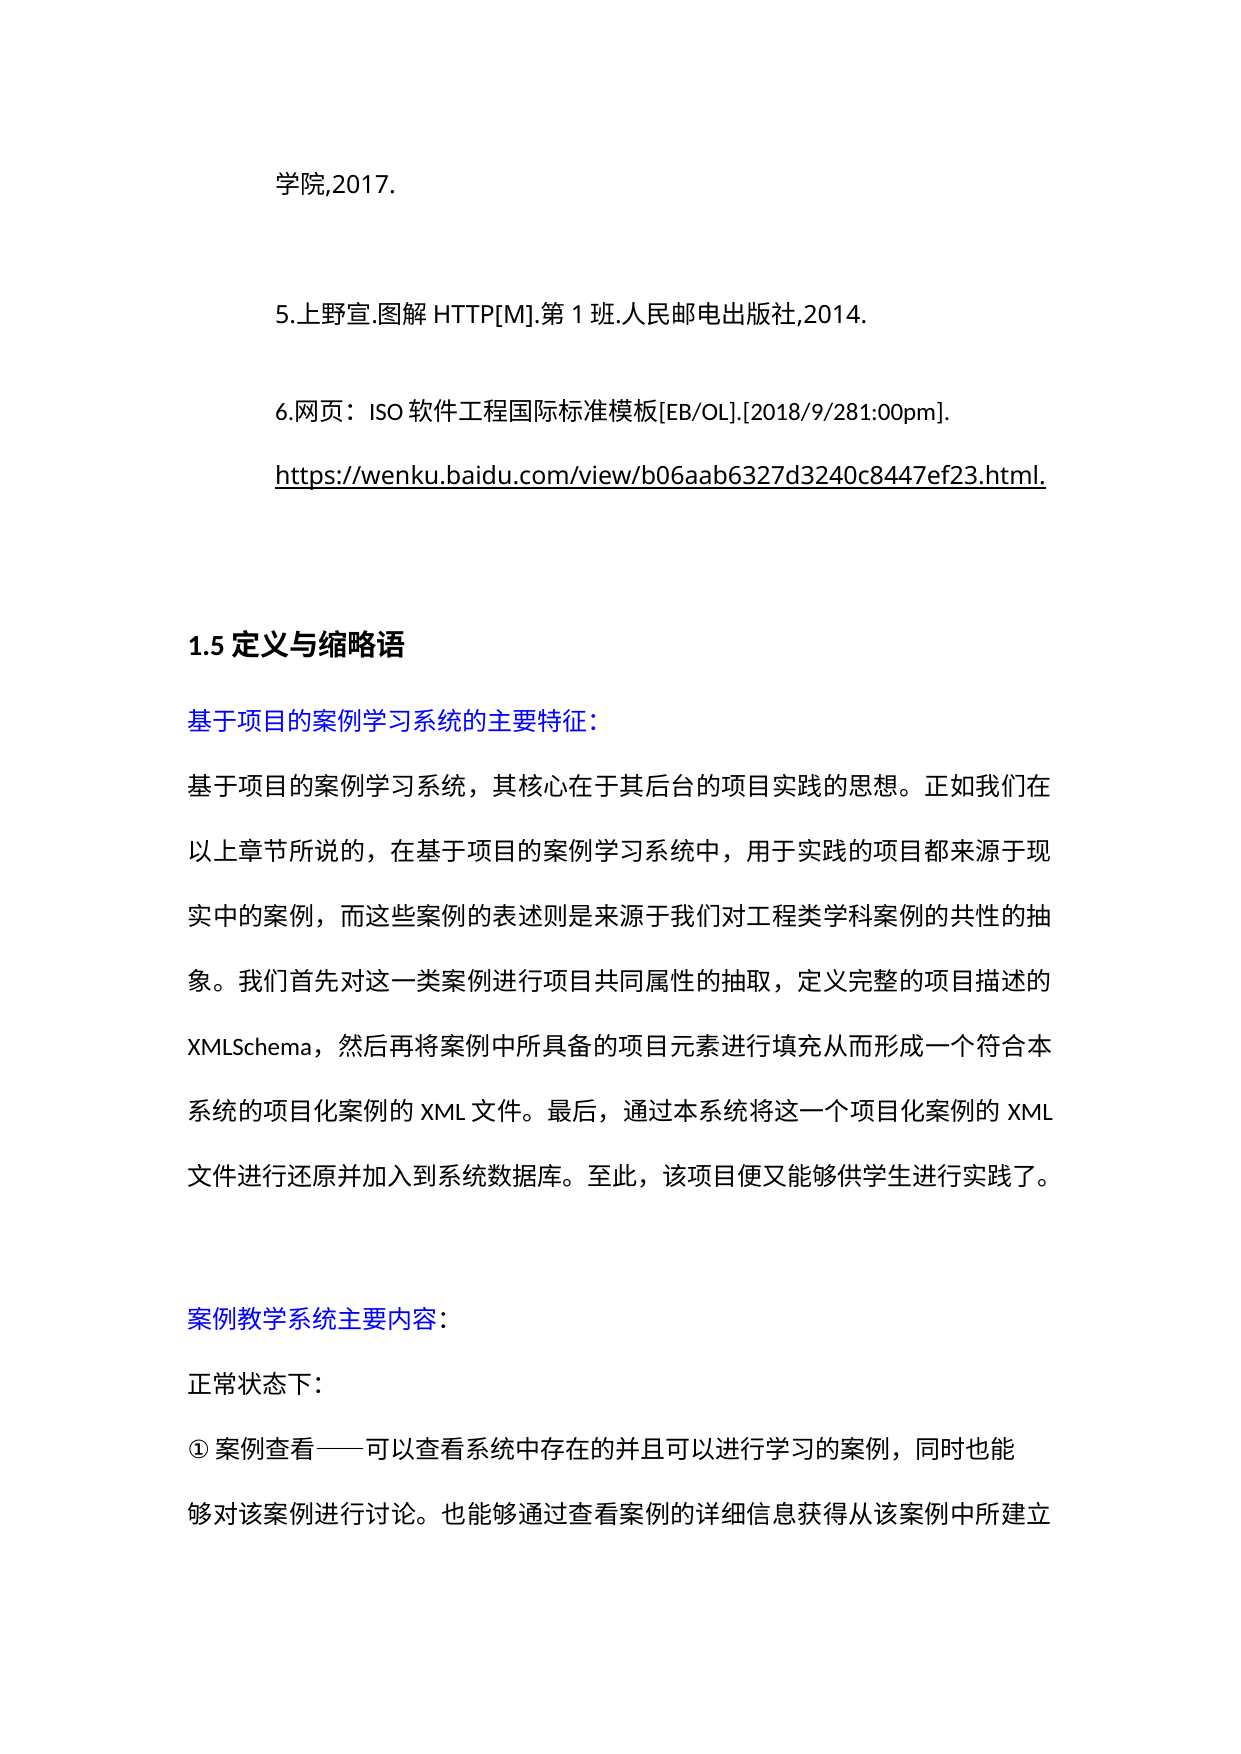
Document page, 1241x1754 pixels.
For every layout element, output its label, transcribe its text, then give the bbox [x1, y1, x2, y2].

text 5.上野宣.图解HTTP[M].第1班.人民邮电出版社,2014. [231, 280, 1053, 345]
text 案例教学系统主要内容： [187, 1285, 1053, 1350]
text 6.网页：ISO软件工程国际标准模板[EB/OL].[2018/9/281:00pm]. https://wenku.baidu.com/view/b06aab6327d3240c8447ef23.html. [231, 377, 1053, 507]
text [187, 1480, 1053, 1545]
text 正常状态下： [187, 1350, 1053, 1415]
subtitle 1.5定义与缩略语 [187, 610, 1053, 675]
text 基于项目的案例学习系统的主要特征： [187, 687, 1053, 752]
text 基于项目的案例学习系统，其核心在于其后台的项目实践的思想。正如我们在以上章节所说的，在基于项目的案例学习系统中，用于实践的项目都来源于现实中的案例，而这些案例的表述则是来源于我们对工程类学科案例的共性的抽象。我们首先对这一类案例进行项目共同属性的抽取，定义完整的项目描述的 XMLSchema，然后再将案例中所具备的项目元素进行填充从而形成一个符合本系统的项目化案例的 XML 文件。最后，通过本系统将这一个项目化案例的 XML 文件进行还原并加入到系统数据库。至此，该项目便又能够供学生进行实践了。 [187, 752, 1053, 1207]
text ①案例查看——可以查看系统中存在的并且可以进行学习的案例，同时也能 [187, 1415, 1053, 1480]
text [231, 150, 1053, 215]
